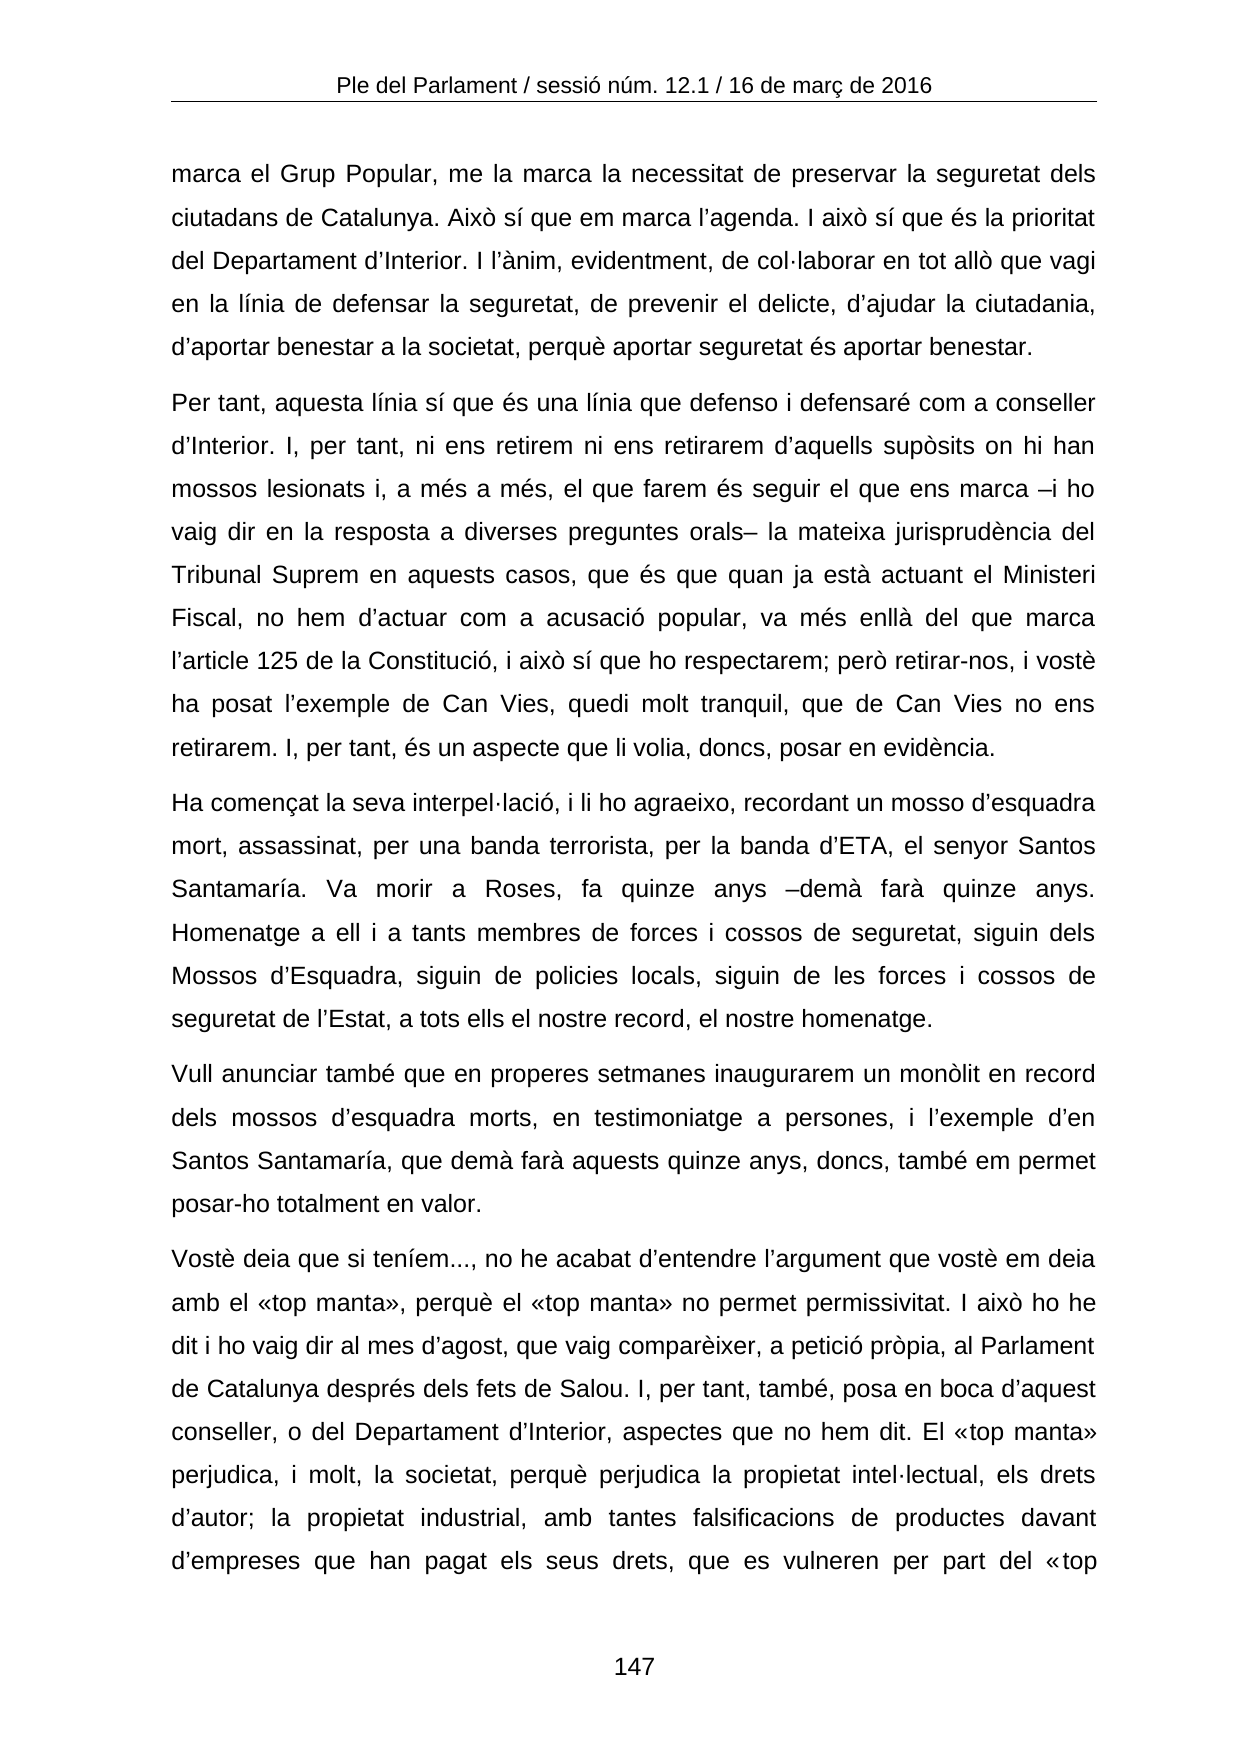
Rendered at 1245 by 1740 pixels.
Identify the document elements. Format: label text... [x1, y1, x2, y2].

text Ha començat la seva interpel·lació, i li ho agraeixo, recordant un mosso d’esquadra mort, assassinat, per una banda terrorista, per la banda d’ETA, el senyor Santos Santamaría. Va morir a Roses, fa quinze anys –demà farà quinze anys. Homenatge a ell i a tants membres de forces i cossos de seguretat, siguin dels Mossos d’Esquadra, siguin de policies locals, siguin de les forces i cossos de seguretat de l’Estat, a tots ells el nostre record, el nostre homenatge. [171, 788, 1097, 1033]
text Vull anunciar també que en properes setmanes inaugurarem un monòlit en record dels mossos d’esquadra morts, en testimoniatge a persones, i l’exemple d’en Santos Santamaría, que demà farà aquests quinze anys, doncs, també em permet posar-ho totalment en valor. [171, 1059, 1097, 1218]
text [171, 1244, 1097, 1575]
text Per tant, aquesta línia sí que és una línia que defenso i defensaré com a conseller d’Interior. I, per tant, ni ens retirem ni ens retirarem d’aquells supòsits on hi han mossos lesionats i, a més a més, el que farem és seguir el que ens marca –i ho vaig dir en la resposta a diverses preguntes orals– la mateixa jurisprudència del Tribunal Suprem en aquests casos, que és que quan ja està actuant el Ministeri Fiscal, no hem d’actuar com a acusació popular, va més enllà del que marca l’article 125 de la Constitució, i això sí que ho respectarem; però retirar-nos, i vostè ha posat l’exemple de Can Vies, quedi molt tranquil, que de Can Vies no ens retirarem. I, per tant, és un aspecte que li volia, doncs, posar en evidència. [171, 388, 1097, 761]
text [171, 159, 1097, 361]
